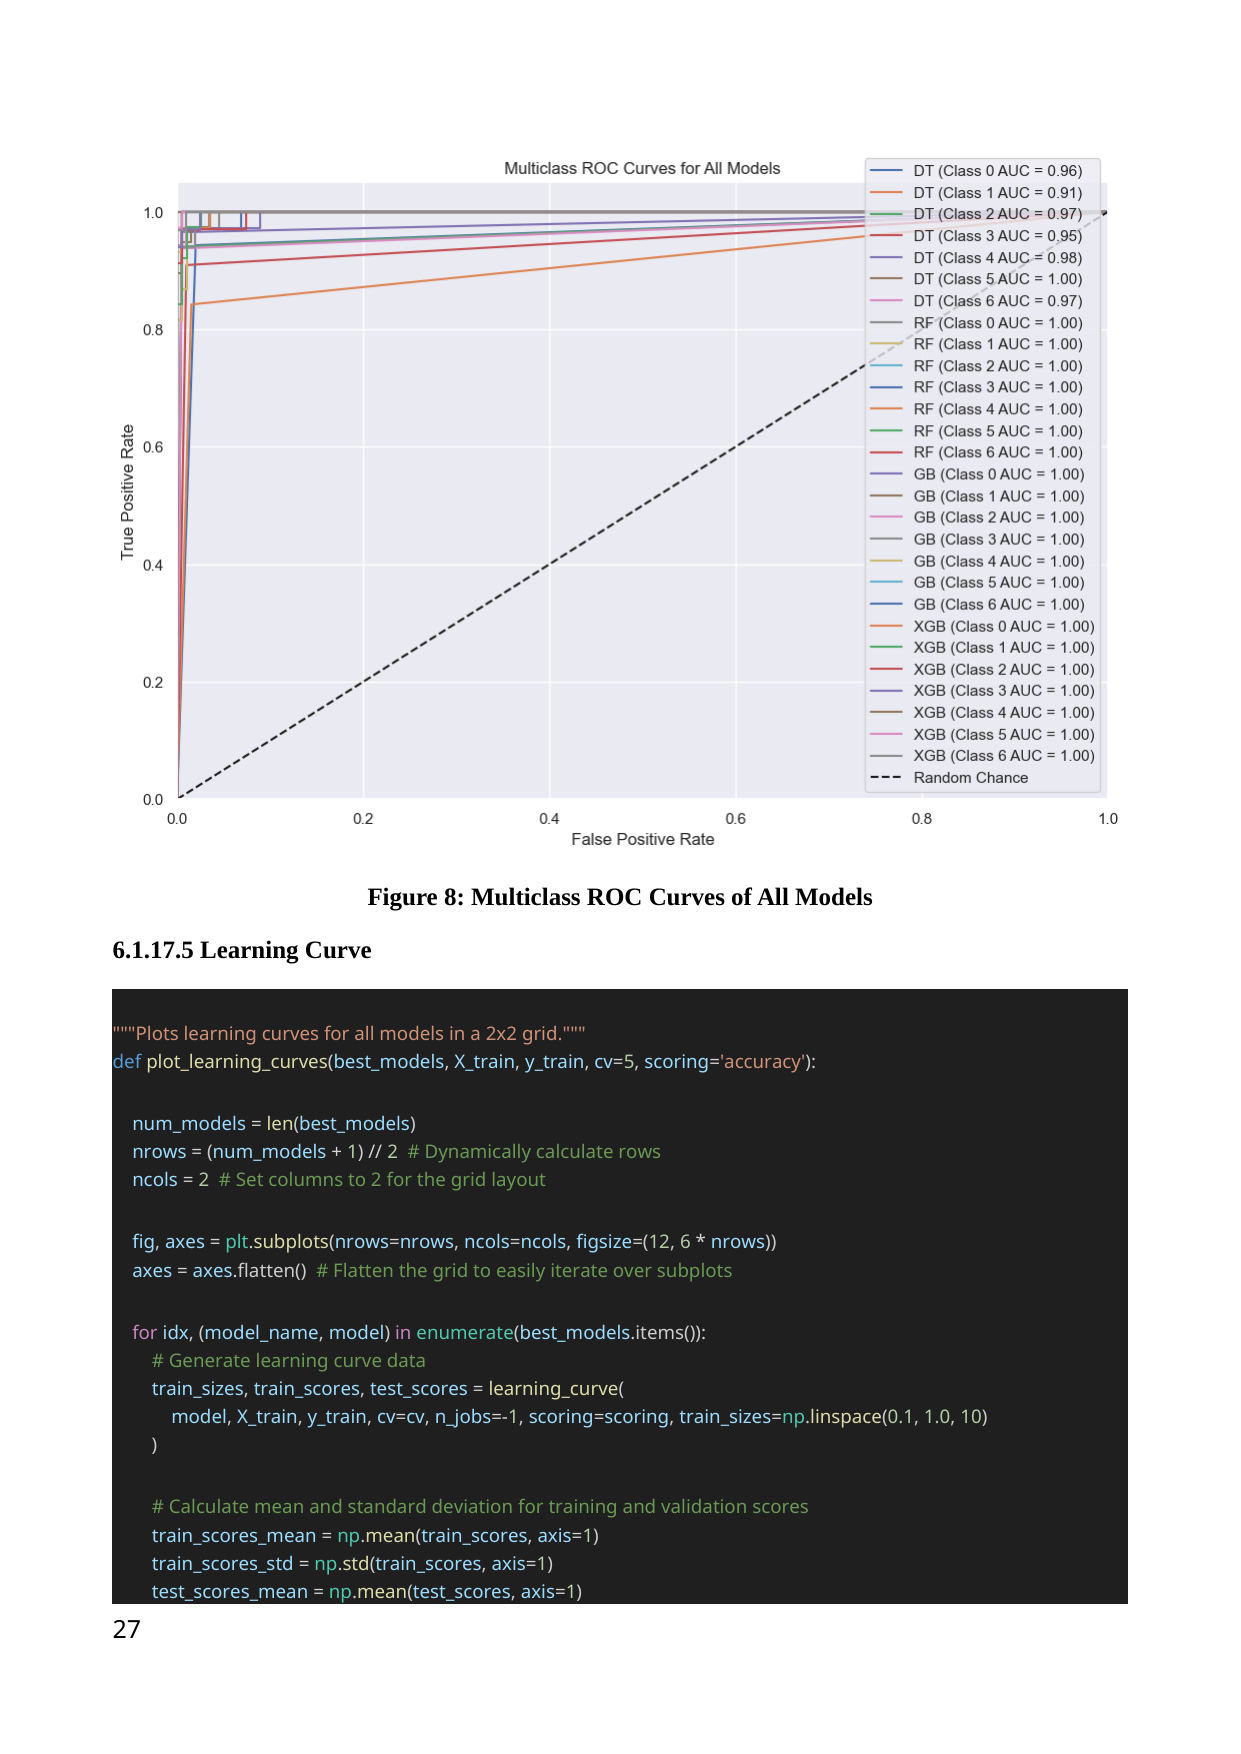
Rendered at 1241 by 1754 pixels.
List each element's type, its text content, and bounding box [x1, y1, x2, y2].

text ncols = 2 # Set columns to 2 for the grid layout [112, 1164, 1128, 1192]
text test_scores_mean = np.mean(test_scores, axis=1) [112, 1576, 1128, 1604]
text # Calculate mean and standard deviation for training and validation scores [112, 1491, 1128, 1519]
text # Generate learning curve data [112, 1345, 1128, 1373]
text Figure 8: Multiclass ROC Curves of All Models [112, 882, 1128, 911]
text fig, axes = plt.subplots(nrows=nrows, ncols=ncols, figsize=(12, 6 * nrows)) [112, 1226, 1128, 1254]
text nrows = (num_models + 1) // 2 # Dynamically calculate rows [112, 1136, 1128, 1164]
text """Plots learning curves for all models in a 2x2 grid.""" [112, 1017, 1128, 1046]
text def plot_learning_curves(best_models, X_train, y_train, cv=5, scoring='accuracy'): [112, 1046, 1128, 1074]
text model, X_train, y_train, cv=cv, n_jobs=-1, scoring=scoring, train_sizes=np.linspace(0.1, 1.0, 10) [112, 1401, 1128, 1429]
text for idx, (model_name, model) in enumerate(best_models.items()): [112, 1317, 1128, 1345]
text train_sizes, train_scores, test_scores = learning_curve( [112, 1373, 1128, 1401]
picture [112, 150, 1128, 857]
text train_scores_mean = np.mean(train_scores, axis=1) [112, 1519, 1128, 1547]
text num_models = len(best_models) [112, 1108, 1128, 1136]
text train_scores_std = np.std(train_scores, axis=1) [112, 1547, 1128, 1576]
text ) [112, 1429, 1128, 1457]
text axes = axes.flatten() # Flatten the grid to easily iterate over subplots [112, 1254, 1128, 1282]
text 6.1.17.5 Learning Curve [112, 936, 1128, 964]
